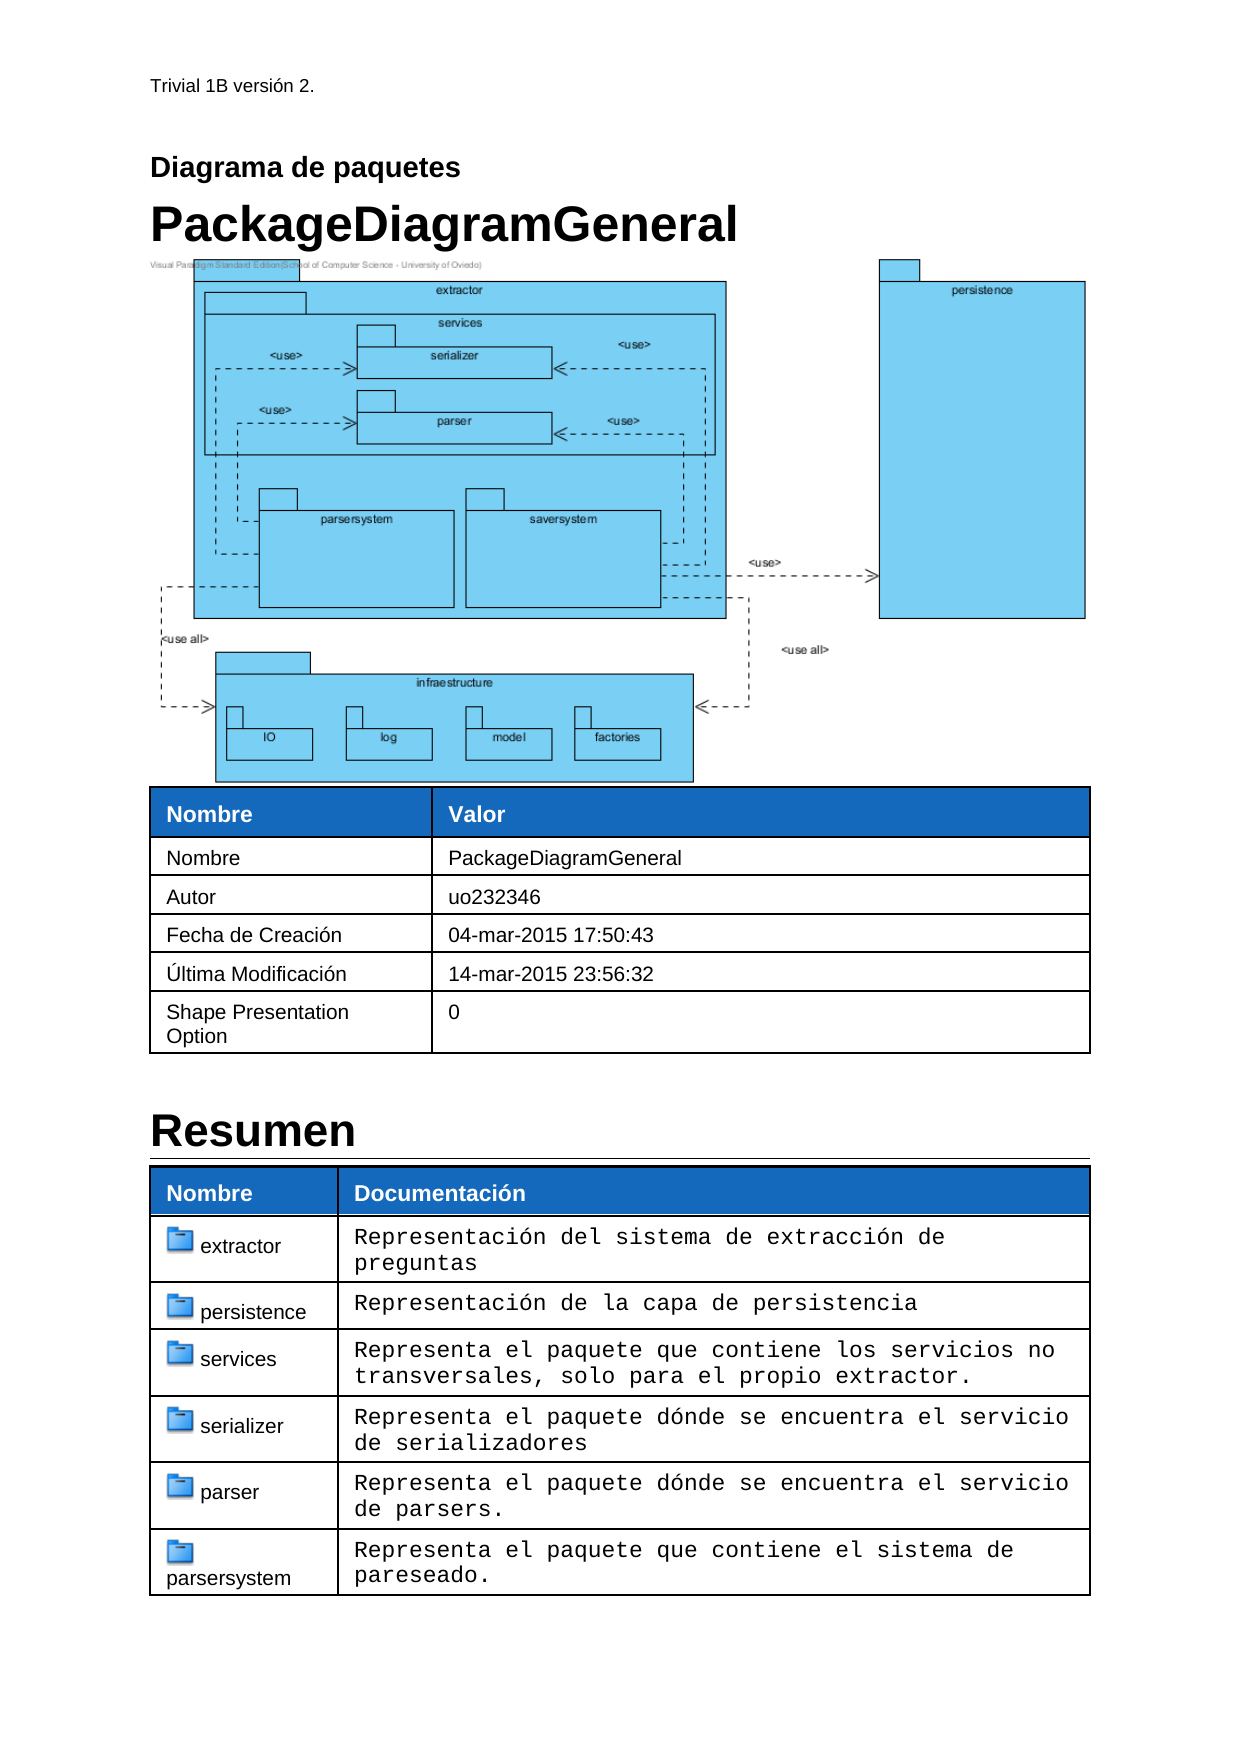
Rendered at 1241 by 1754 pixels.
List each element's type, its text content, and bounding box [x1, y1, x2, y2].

picture [166, 1537, 195, 1566]
table_cell Fecha de Creación [151, 915, 431, 951]
table_header Documentación [339, 1168, 1089, 1214]
table_cell persistence [151, 1283, 337, 1328]
subtitle Resumen [150, 1103, 1090, 1158]
table_header Nombre [151, 1168, 337, 1214]
table_cell PackageDiagramGeneral [433, 838, 1089, 874]
table_cell Representa el paquete que contiene los servicios no transversales, solo para el propio extractor. [339, 1330, 1089, 1394]
table_cell 14-mar-2015 23:56:32 [433, 953, 1089, 990]
subtitle PackageDiagramGeneral [150, 194, 1090, 251]
text Diagrama de paquetes [150, 150, 1090, 183]
picture [166, 1225, 195, 1254]
table_header Valor [433, 788, 1089, 836]
table_cell uo232346 [433, 876, 1089, 913]
table_cell parser [151, 1463, 337, 1527]
table_cell Representa el paquete dónde se encuentra el servicio de parsers. [339, 1463, 1089, 1527]
picture [150, 257, 1090, 786]
picture [166, 1338, 195, 1367]
table_cell Nombre [151, 838, 431, 874]
table_cell 0 [433, 992, 1089, 1052]
picture [166, 1405, 195, 1434]
table_cell serializer [151, 1397, 337, 1461]
table_cell Shape Presentation Option [151, 992, 431, 1052]
table_cell services [151, 1330, 337, 1394]
table_cell Representación del sistema de extracción de preguntas [339, 1217, 1089, 1281]
table_cell Última Modificación [151, 953, 431, 990]
picture [166, 1291, 195, 1320]
picture [166, 1471, 195, 1500]
table_cell Representación de la capa de persistencia [339, 1283, 1089, 1328]
table_cell Representa el paquete dónde se encuentra el servicio de serializadores [339, 1397, 1089, 1461]
table_cell parsersystem [151, 1530, 337, 1594]
table_header Nombre [151, 788, 431, 836]
table_cell Representa el paquete que contiene el sistema de pareseado. [339, 1530, 1089, 1594]
table_cell extractor [151, 1217, 337, 1281]
table_cell 04-mar-2015 17:50:43 [433, 915, 1089, 951]
table_cell Autor [151, 876, 431, 913]
